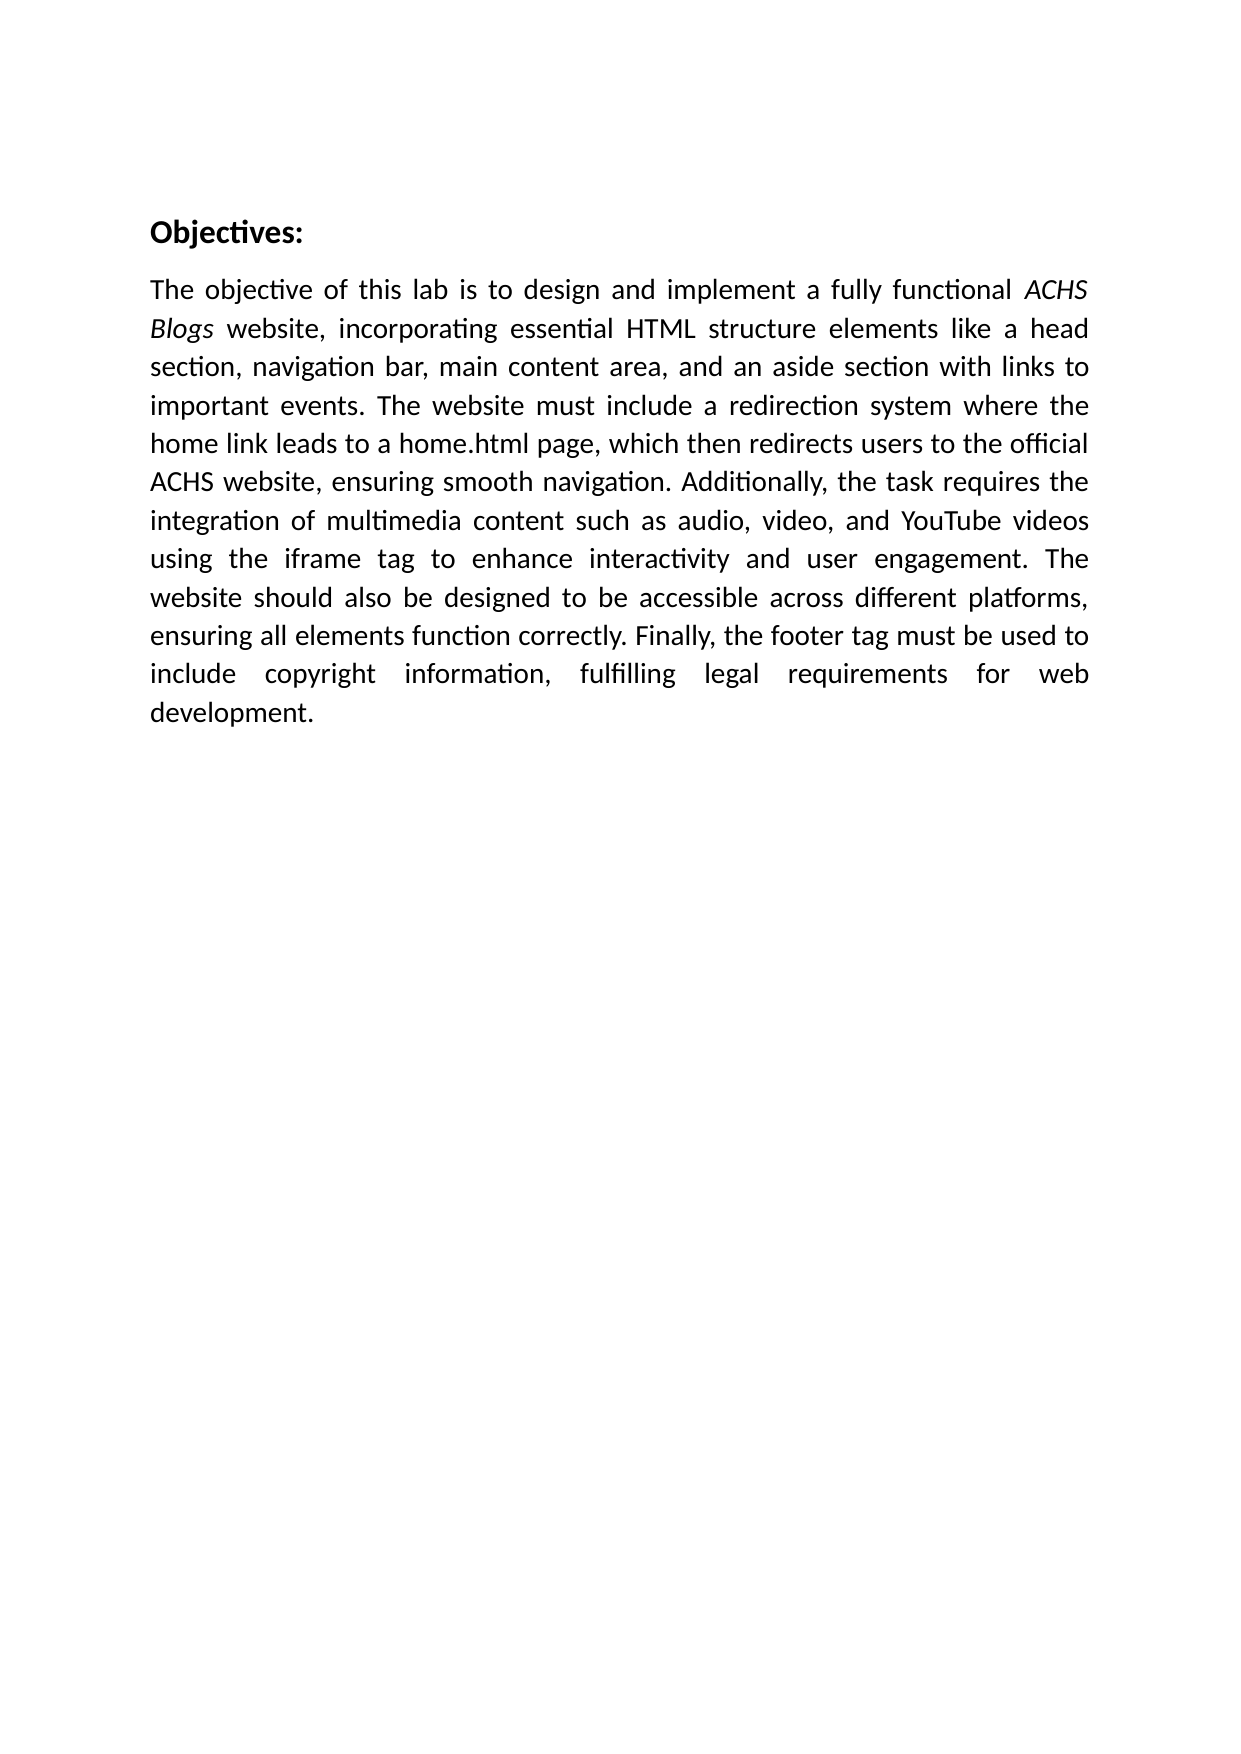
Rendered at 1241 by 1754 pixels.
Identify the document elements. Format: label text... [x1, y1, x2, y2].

text The objective of this lab is to design and implement a fully functional ACHS Blogs website, incorporating essential HTML structure elements like a head section, navigation bar, main content area, and an aside section with links to important events. The website must include a redirection system where the home link leads to a home.html page, which then redirects users to the official ACHS website, ensuring smooth navigation. Additionally, the task requires the integration of multimedia content such as audio, video, and YouTube videos using the iframe tag to enhance interactivity and user engagement. The website should also be designed to be accessible across different platforms, ensuring all elements function correctly. Finally, the footer tag must be used to include copyright information, fulfilling legal requirements for web development. [150, 271, 1090, 730]
text Objectives: [150, 211, 1090, 251]
